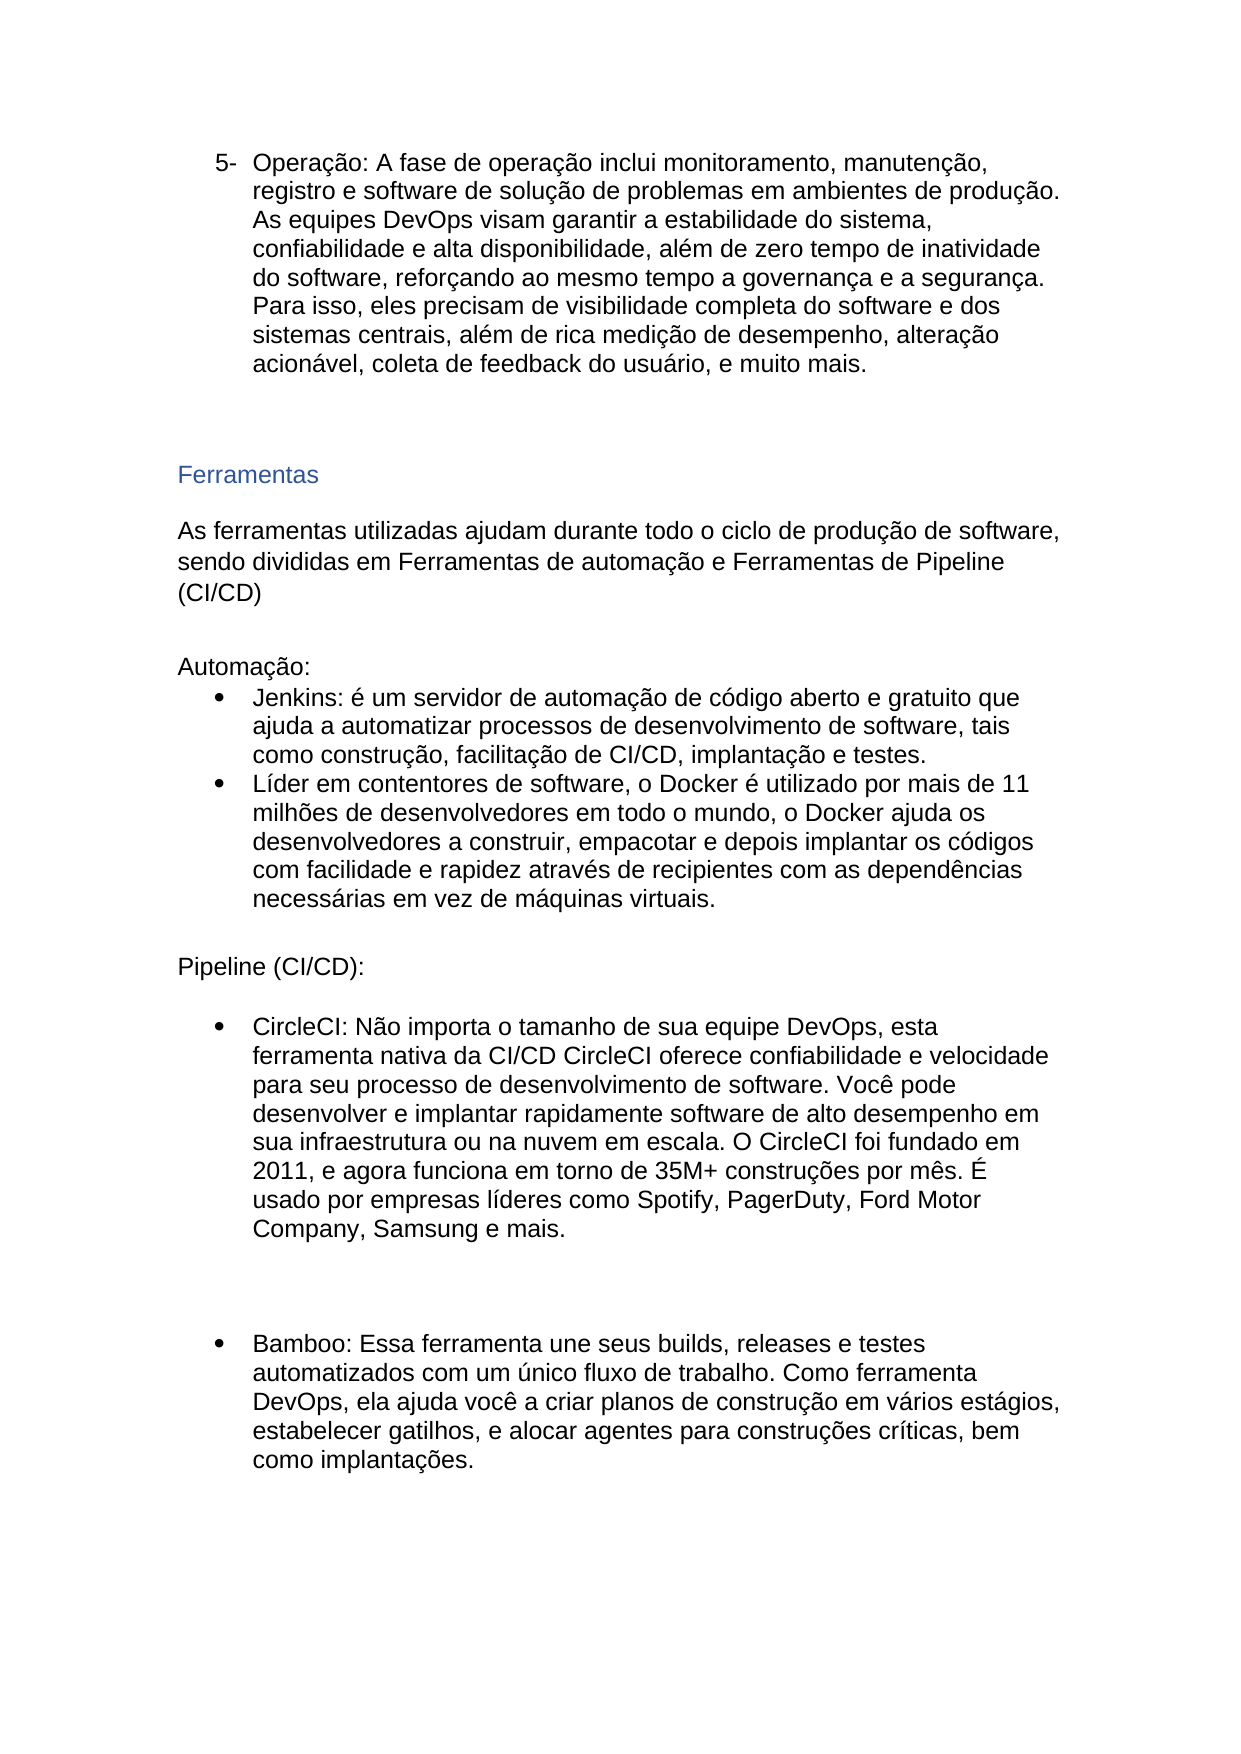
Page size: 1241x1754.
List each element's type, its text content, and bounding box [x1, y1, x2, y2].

subtitle As ferramentas utilizadas ajudam durante todo o ciclo de produção de software, sendo divididas em Ferramentas de automação e Ferramentas de Pipeline (CI/CD) [177, 516, 1063, 607]
list Bamboo: Essa ferramenta une seus builds, releases e testes automatizados com um único fluxo de trabalho. Como ferramenta DevOps, ela ajuda você a criar planos de construção em vários estágios, estabelecer gatilhos, e alocar agentes para construções críticas, bem como implantações. [215, 1329, 1063, 1473]
subtitle Pipeline (CI/CD): [177, 952, 1063, 981]
list Operação: A fase de operação inclui monitoramento, manutenção, registro e software de solução de problemas em ambientes de produção. As equipes DevOps visam garantir a estabilidade do sistema, confiabilidade e alta disponibilidade, além de zero tempo de inatividade do software, reforçando ao mesmo tempo a governança e a segurança. Para isso, eles precisam de visibilidade completa do software e dos sistemas centrais, além de rica medição de desempenho, alteração acionável, coleta de feedback do usuário, e muito mais. [215, 148, 1063, 378]
subtitle Automação: [177, 651, 1063, 680]
subtitle Ferramentas [177, 460, 1063, 489]
list Líder em contentores de software, o Docker é utilizado por mais de 11 milhões de desenvolvedores em todo o mundo, o Docker ajuda os desenvolvedores a construir, empacotar e depois implantar os códigos com facilidade e rapidez através de recipientes com as dependências necessárias em vez de máquinas virtuais. [215, 769, 1063, 913]
list CircleCI: Não importa o tamanho de sua equipe DevOps, esta ferramenta nativa da CI/CD CircleCI oferece confiabilidade e velocidade para seu processo de desenvolvimento de software. Você pode desenvolver e implantar rapidamente software de alto desempenho em sua infraestrutura ou na nuvem em escala. O CircleCI foi fundado em 2011, e agora funciona em torno de 35M+ construções por mês. É usado por empresas líderes como Spotify, PagerDuty, Ford Motor Company, Samsung e mais. [215, 1012, 1063, 1242]
list Jenkins: é um servidor de automação de código aberto e gratuito que ajuda a automatizar processos de desenvolvimento de software, tais como construção, facilitação de CI/CD, implantação e testes. [215, 682, 1063, 769]
